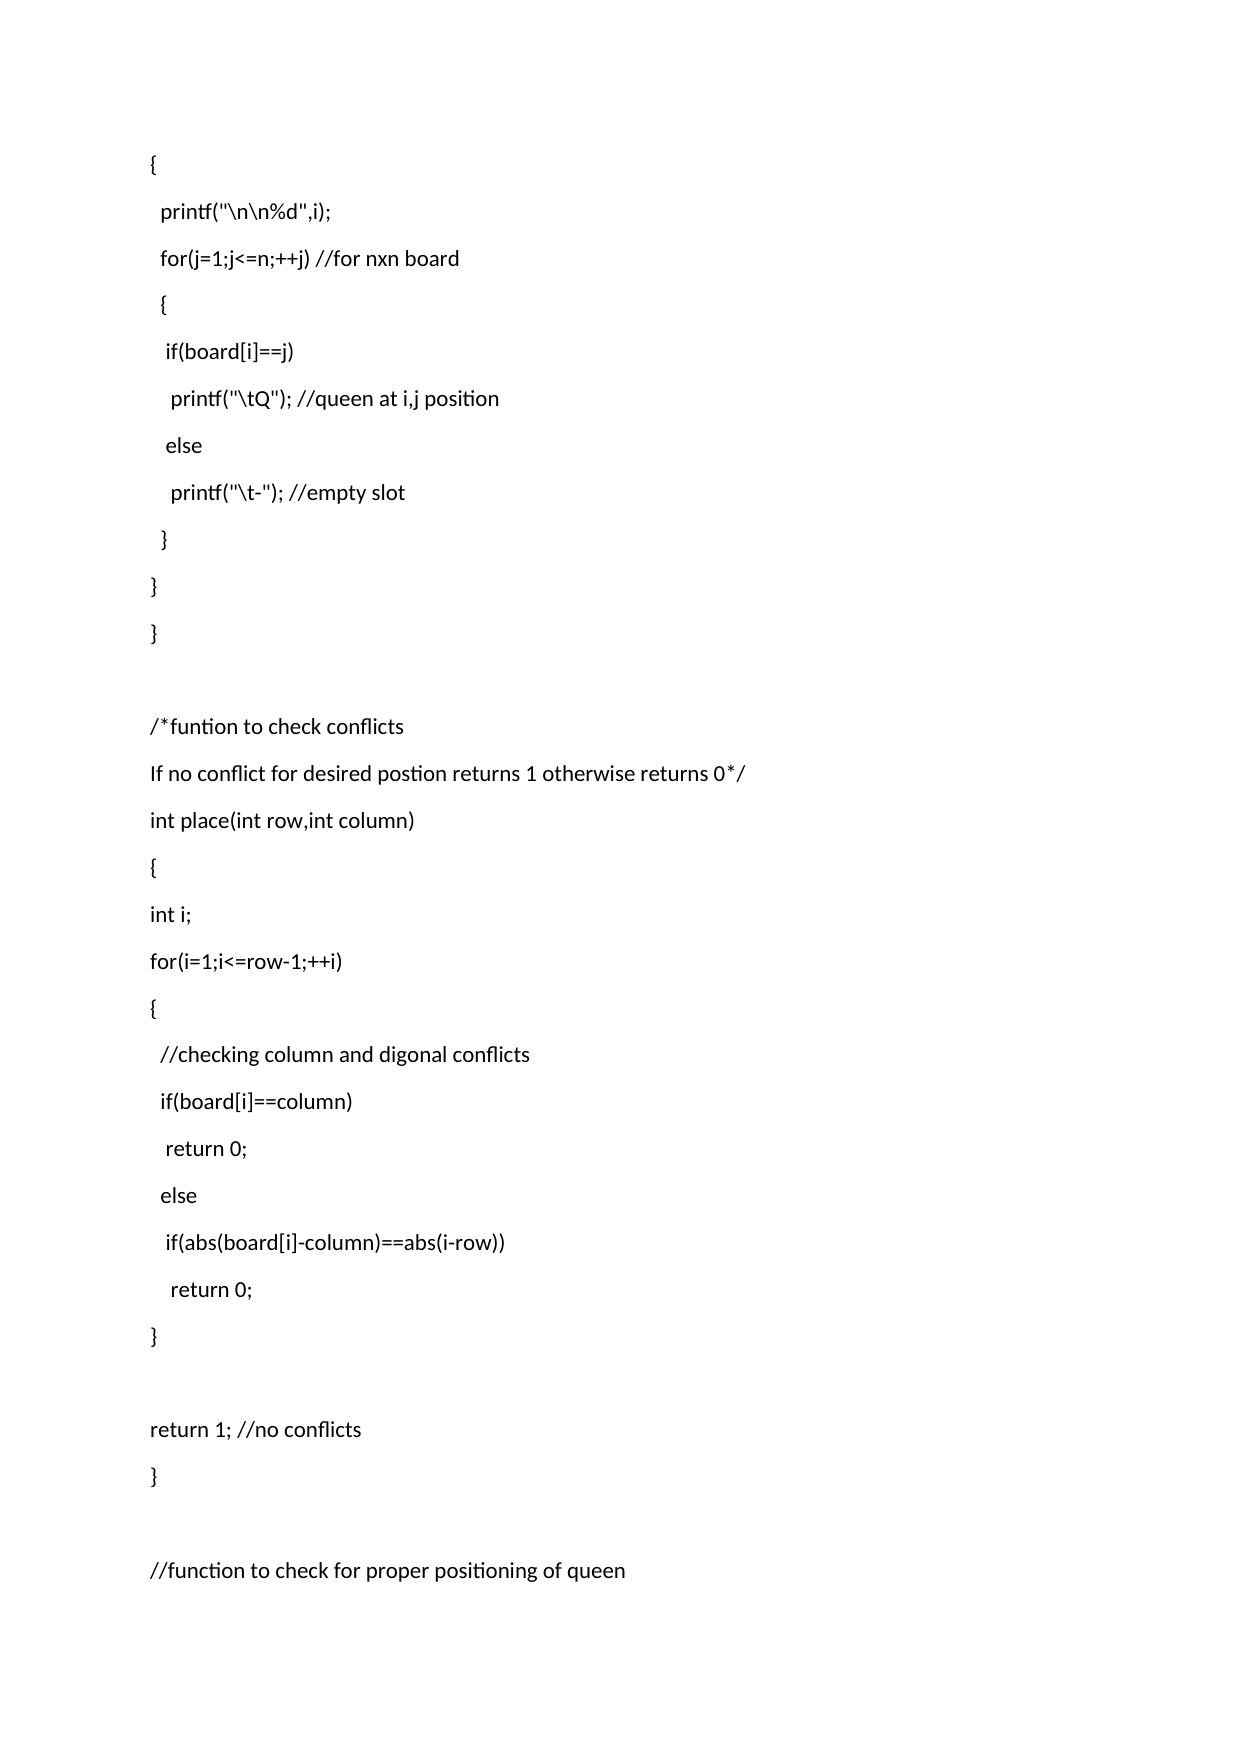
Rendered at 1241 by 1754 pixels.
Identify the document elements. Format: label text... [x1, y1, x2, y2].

text { [150, 150, 1090, 178]
text if(board[i]==column) [150, 1087, 1090, 1116]
text int i; [150, 900, 1090, 928]
text else [150, 1181, 1090, 1209]
text printf("\tQ"); //queen at i,j position [150, 384, 1090, 412]
text } [150, 525, 1090, 553]
text { [150, 853, 1090, 881]
text int place(int row,int column) [150, 806, 1090, 834]
text { [150, 291, 1090, 319]
text if(abs(board[i]-column)==abs(i-row)) [150, 1228, 1090, 1256]
text } [150, 572, 1090, 600]
text for(i=1;i<=row-1;++i) [150, 947, 1090, 975]
text return 0; [150, 1134, 1090, 1162]
text } [150, 1462, 1090, 1491]
text //checking column and digonal conflicts [150, 1041, 1090, 1069]
text /*funtion to check conflicts [150, 712, 1090, 741]
text //function to check for proper positioning of queen [150, 1556, 1090, 1584]
text for(j=1;j<=n;++j) //for nxn board [150, 244, 1090, 272]
text if(board[i]==j) [150, 337, 1090, 366]
text printf("\n\n%d",i); [150, 197, 1090, 225]
text return 0; [150, 1275, 1090, 1303]
text return 1; //no conflicts [150, 1416, 1090, 1444]
text If no conflict for desired postion returns 1 otherwise returns 0*/ [150, 759, 1090, 787]
text } [150, 1322, 1090, 1350]
text } [150, 619, 1090, 647]
text printf("\t-"); //empty slot [150, 478, 1090, 506]
text else [150, 431, 1090, 459]
text { [150, 994, 1090, 1022]
